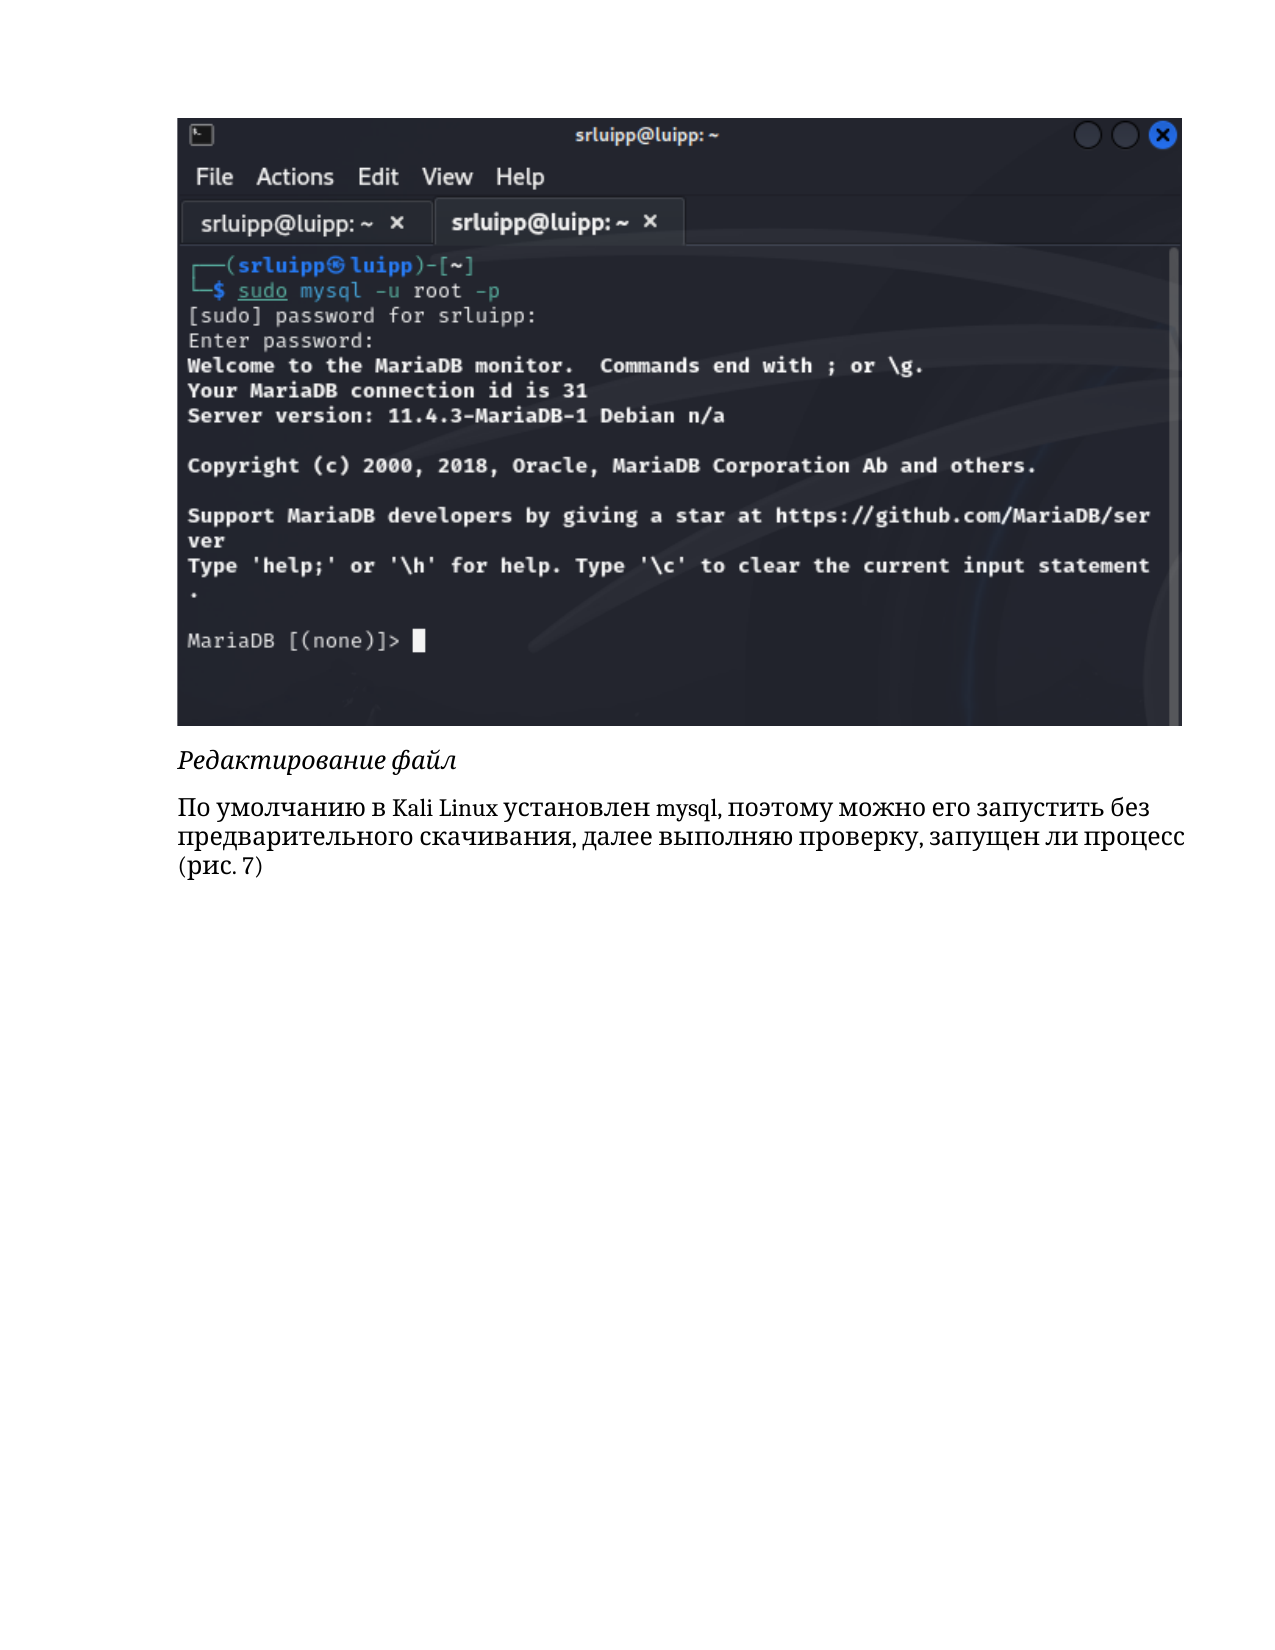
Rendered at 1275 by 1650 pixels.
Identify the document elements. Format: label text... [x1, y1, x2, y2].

text По умолчанию в Kali Linux установлен mysql, поэтому можно его запустить без предварительного скачивания, далее выполняю проверку, запущен ли процесс (рис. 7) [177, 794, 1186, 881]
picture [177, 118, 1182, 726]
text Редактирование файл [177, 747, 1186, 776]
